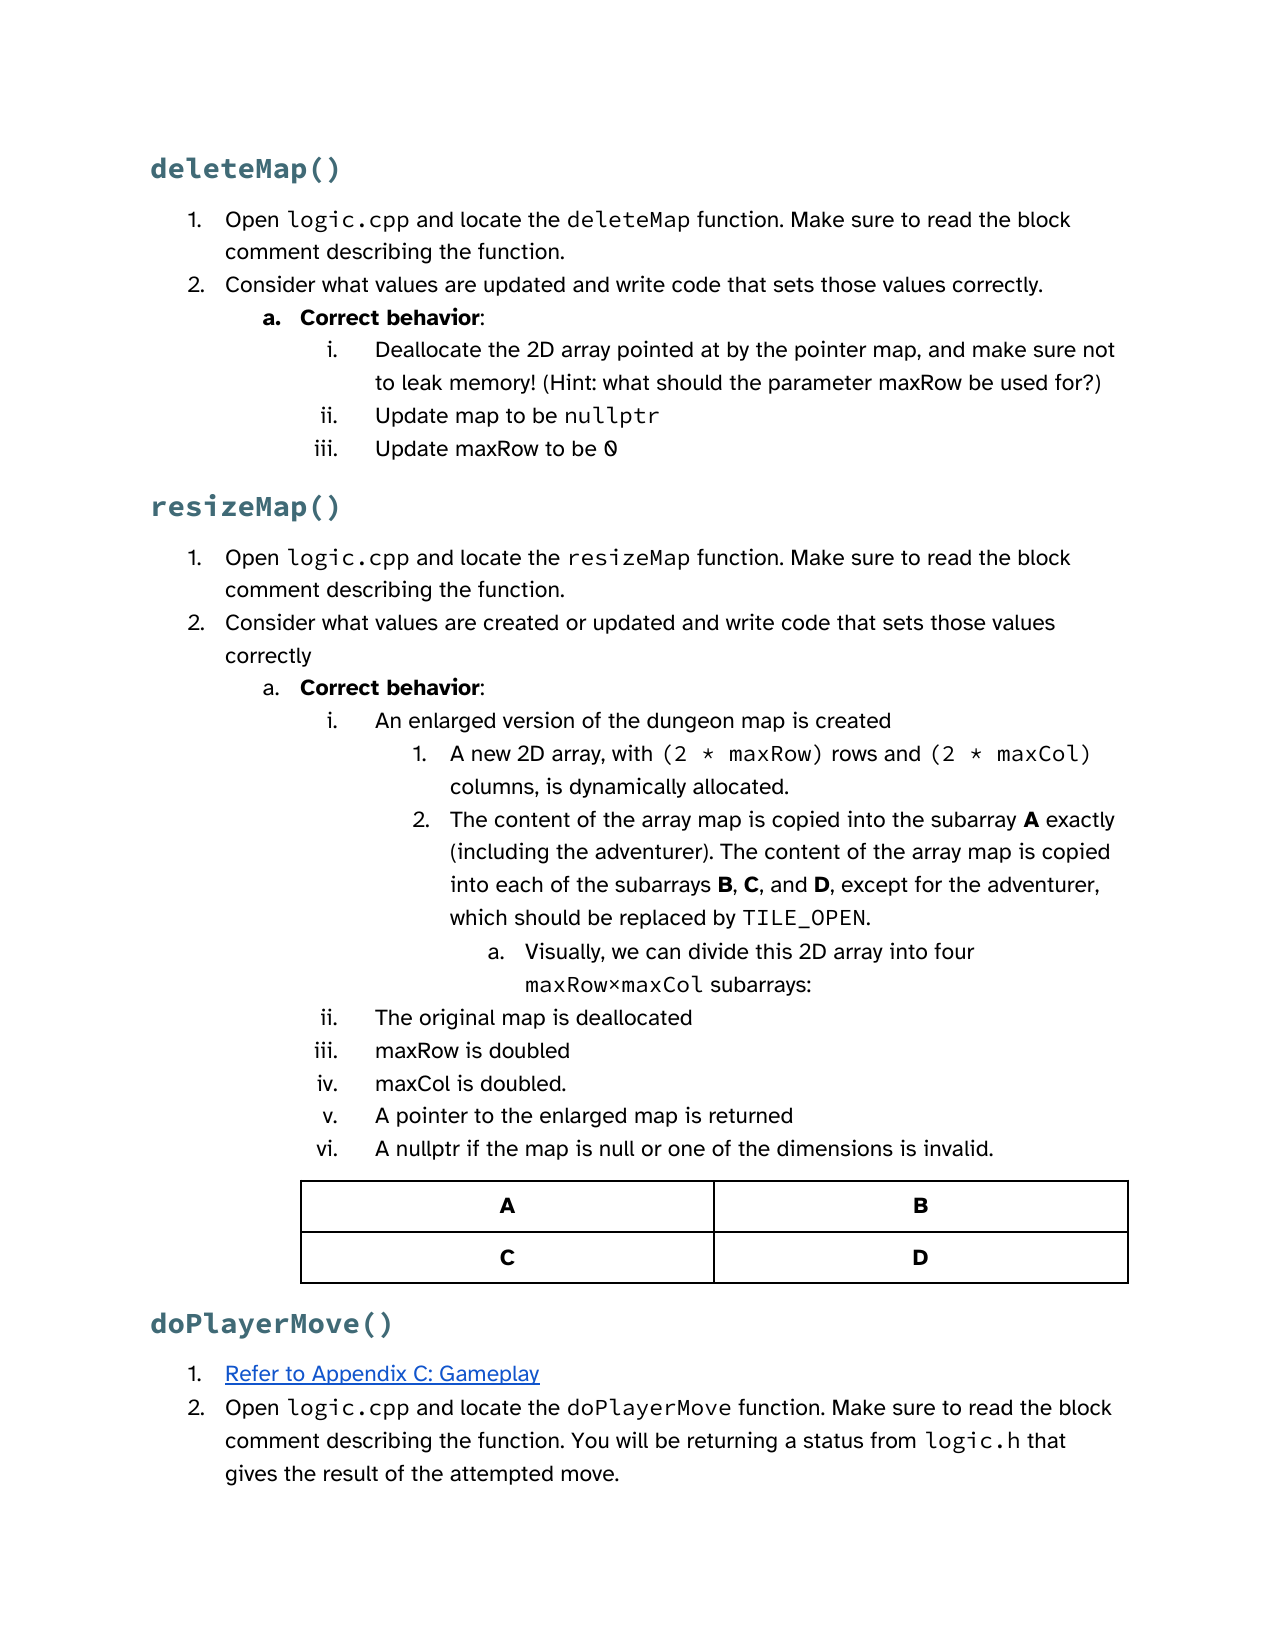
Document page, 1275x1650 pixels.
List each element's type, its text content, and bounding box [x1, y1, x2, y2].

list Open logic.cpp and locate the resizeMap function. Make sure to read the block comment describing the function. [187, 543, 1125, 604]
list Consider what values are created or updated and write code that sets those values correctly [187, 609, 1125, 670]
list A pointer to the enlarged map is returned [337, 1102, 1125, 1130]
list maxCol is doubled. [337, 1069, 1125, 1098]
table_cell D [715, 1233, 1127, 1282]
subtitle doPlayerMove() [150, 1305, 1125, 1342]
list Refer to Appendix C: Gameplay [187, 1360, 1125, 1388]
subtitle deleteMap() [150, 150, 1125, 187]
table_cell C [302, 1233, 713, 1282]
list Correct behavior: [262, 674, 1125, 702]
table_header B [715, 1182, 1127, 1231]
list The original map is deallocated [337, 1004, 1125, 1032]
list Open logic.cpp and locate the deleteMap function. Make sure to read the block comment describing the function. [187, 204, 1125, 266]
list maxRow is doubled [337, 1037, 1125, 1065]
list Update maxRow to be 0 [337, 435, 1125, 463]
list An enlarged version of the dungeon map is created [337, 707, 1125, 735]
table_header A [302, 1182, 713, 1231]
subtitle resizeMap() [150, 488, 1125, 525]
list A nullptr if the map is null or one of the dimensions is invalid. [337, 1134, 1125, 1163]
list Correct behavior: [262, 303, 1125, 332]
list Open logic.cpp and locate the doPlayerMove function. Make sure to read the block comment describing the function. You will be returning a status from logic.h that gives the result of the attempted move. [187, 1392, 1125, 1488]
list Deallocate the 2D array pointed at by the pointer map, and make sure not to leak memory! (Hint: what should the parameter maxRow be used for?) [337, 336, 1125, 397]
list The content of the array map is copied into the subarray A exactly (including the adventurer). The content of the array map is copied into each of the subarrays B, C, and D, except for the adventurer, which should be replaced by TILE_OPEN. [412, 805, 1125, 932]
list Consider what values are updated and write code that sets those values correctly. [187, 271, 1125, 299]
list A new 2D array, with (2 * maxRow) rows and (2 * maxCol) columns, is dynamically allocated. [412, 739, 1125, 801]
list Visually, we can divide this 2D array into four maxRow×maxCol subarrays: [487, 937, 1125, 999]
list Update map to be nullptr [337, 401, 1125, 430]
